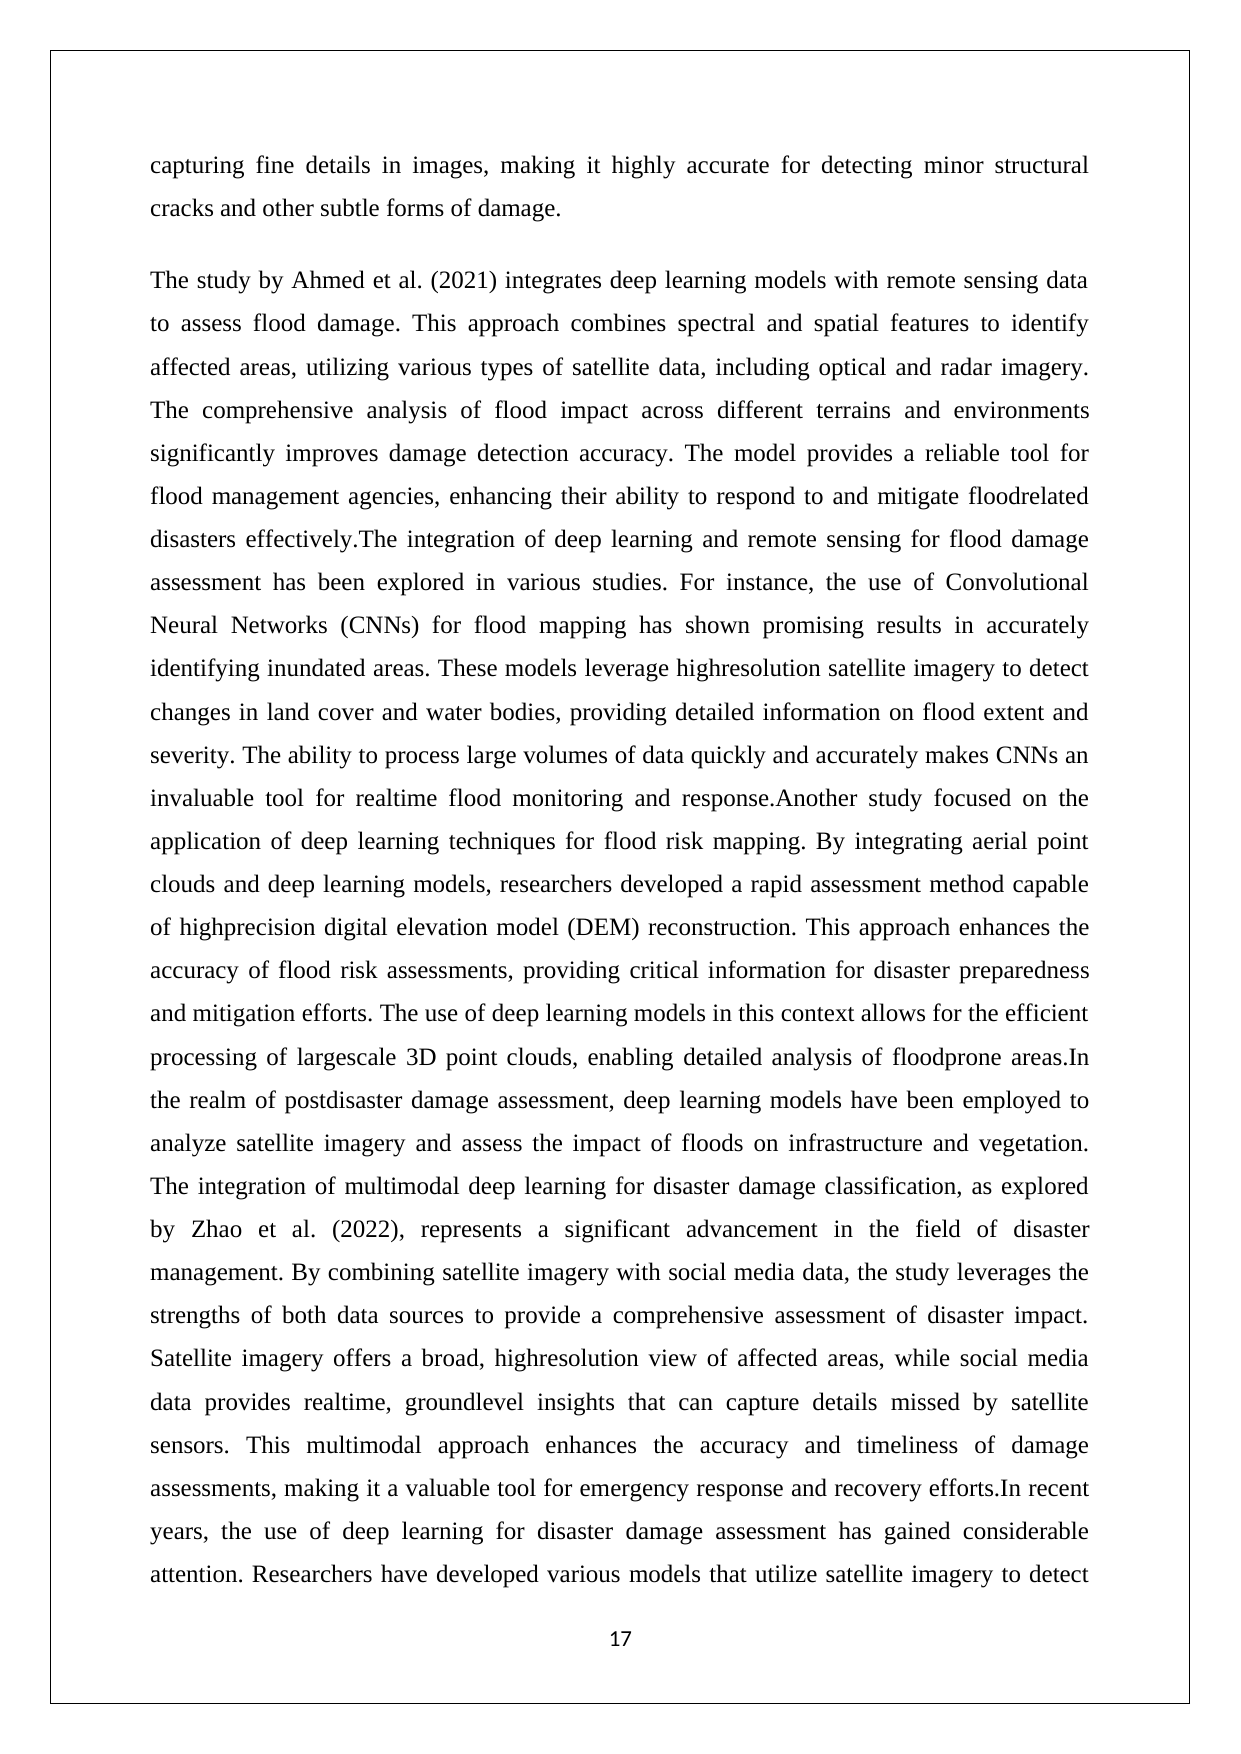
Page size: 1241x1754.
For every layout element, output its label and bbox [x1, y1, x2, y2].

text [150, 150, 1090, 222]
text [150, 265, 1090, 1588]
